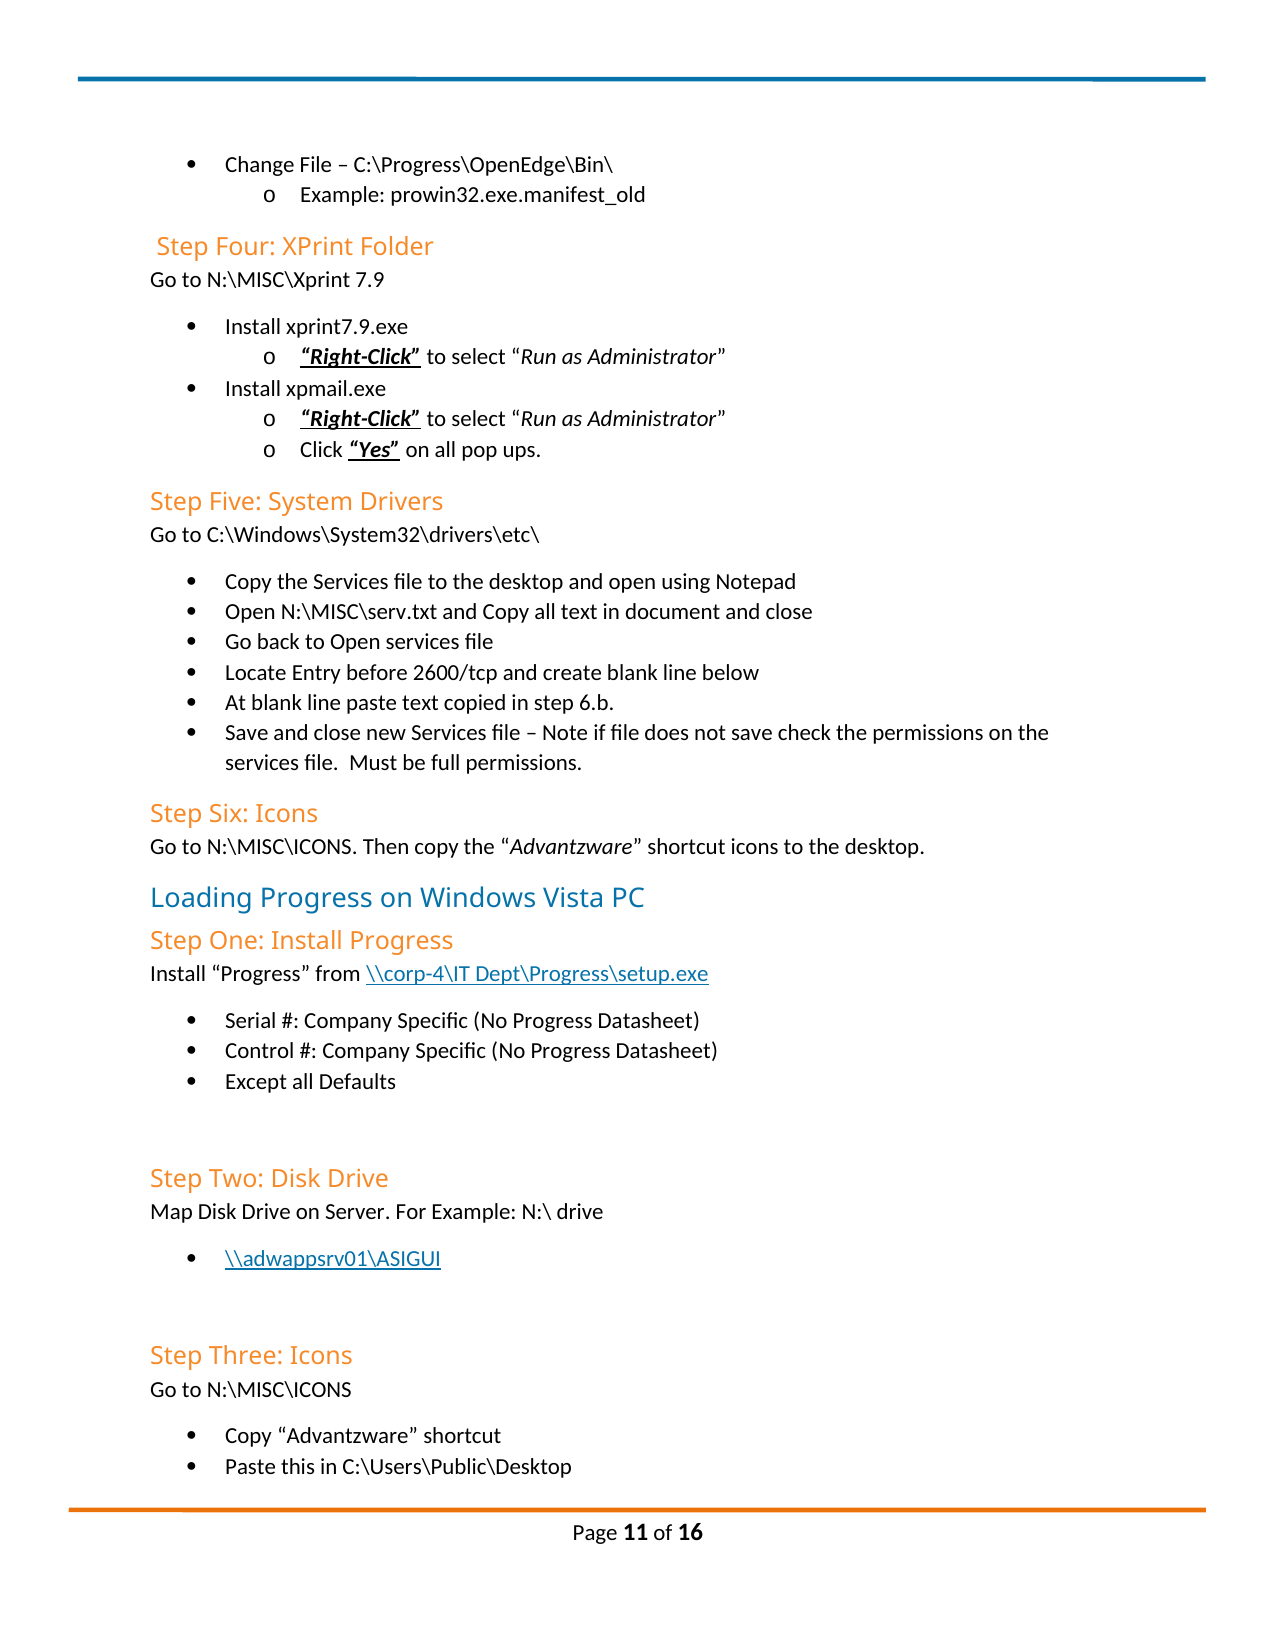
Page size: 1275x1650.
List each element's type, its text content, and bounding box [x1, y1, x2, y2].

list Click “Yes” on all pop ups. [262, 435, 1125, 464]
subtitle Step Three: Icons [150, 1338, 1125, 1372]
text Map Disk Drive on Server. For Example: N:\ drive [150, 1197, 1125, 1225]
list Save and close new Services file – Note if file does not save check the permissions on the services file. Must be full permissions. [187, 718, 1125, 776]
list Control #: Company Specific (No Progress Datasheet) [187, 1037, 1125, 1065]
text Go to N:\MISC\Xprint 7.9 [150, 265, 1125, 293]
list Change File – C:\Progress\OpenEdge\Bin\ [187, 150, 1125, 178]
list \\adwappsrv01\ASIGUI [187, 1244, 1125, 1272]
list Paste this in C:\Users\Public\Desktop [187, 1452, 1125, 1480]
subtitle Step Two: Disk Drive [150, 1161, 1125, 1195]
list Serial #: Company Specific (No Progress Datasheet) [187, 1006, 1125, 1034]
subtitle Step One: Install Progress [150, 923, 1125, 957]
list At blank line paste text copied in step 6.b. [187, 688, 1125, 716]
list Locate Entry before 2600/tcp and create blank line below [187, 658, 1125, 686]
list Install xprint7.9.exe [187, 312, 1125, 340]
subtitle Loading Progress on Windows Vista PC [150, 879, 1125, 916]
text Go to N:\MISC\ICONS. Then copy the “Advantzware” shortcut icons to the desktop. [150, 832, 1125, 860]
subtitle Step Four: XPrint Folder [150, 228, 1125, 262]
text Go to N:\MISC\ICONS [150, 1375, 1125, 1403]
list Go back to Open services file [187, 627, 1125, 656]
list Copy “Advantzware” shortcut [187, 1422, 1125, 1450]
list “Right-Click” to select “Run as Administrator” [262, 342, 1125, 371]
list Install xpmail.exe [187, 374, 1125, 402]
list Except all Defaults [187, 1067, 1125, 1095]
subtitle Step Six: Icons [150, 795, 1125, 829]
list “Right-Click” to select “Run as Administrator” [262, 404, 1125, 433]
text Go to C:\Windows\System32\drivers\etc\ [150, 520, 1125, 548]
subtitle Step Five: System Drivers [150, 483, 1125, 517]
list Open N:\MISC\serv.txt and Copy all text in document and close [187, 597, 1125, 625]
list Copy the Services file to the desktop and open using Notepad [187, 567, 1125, 595]
text Install “Progress” from \\corp-4\IT Dept\Progress\setup.exe [150, 959, 1125, 988]
list Example: prowin32.exe.manifest_old [262, 180, 1125, 209]
